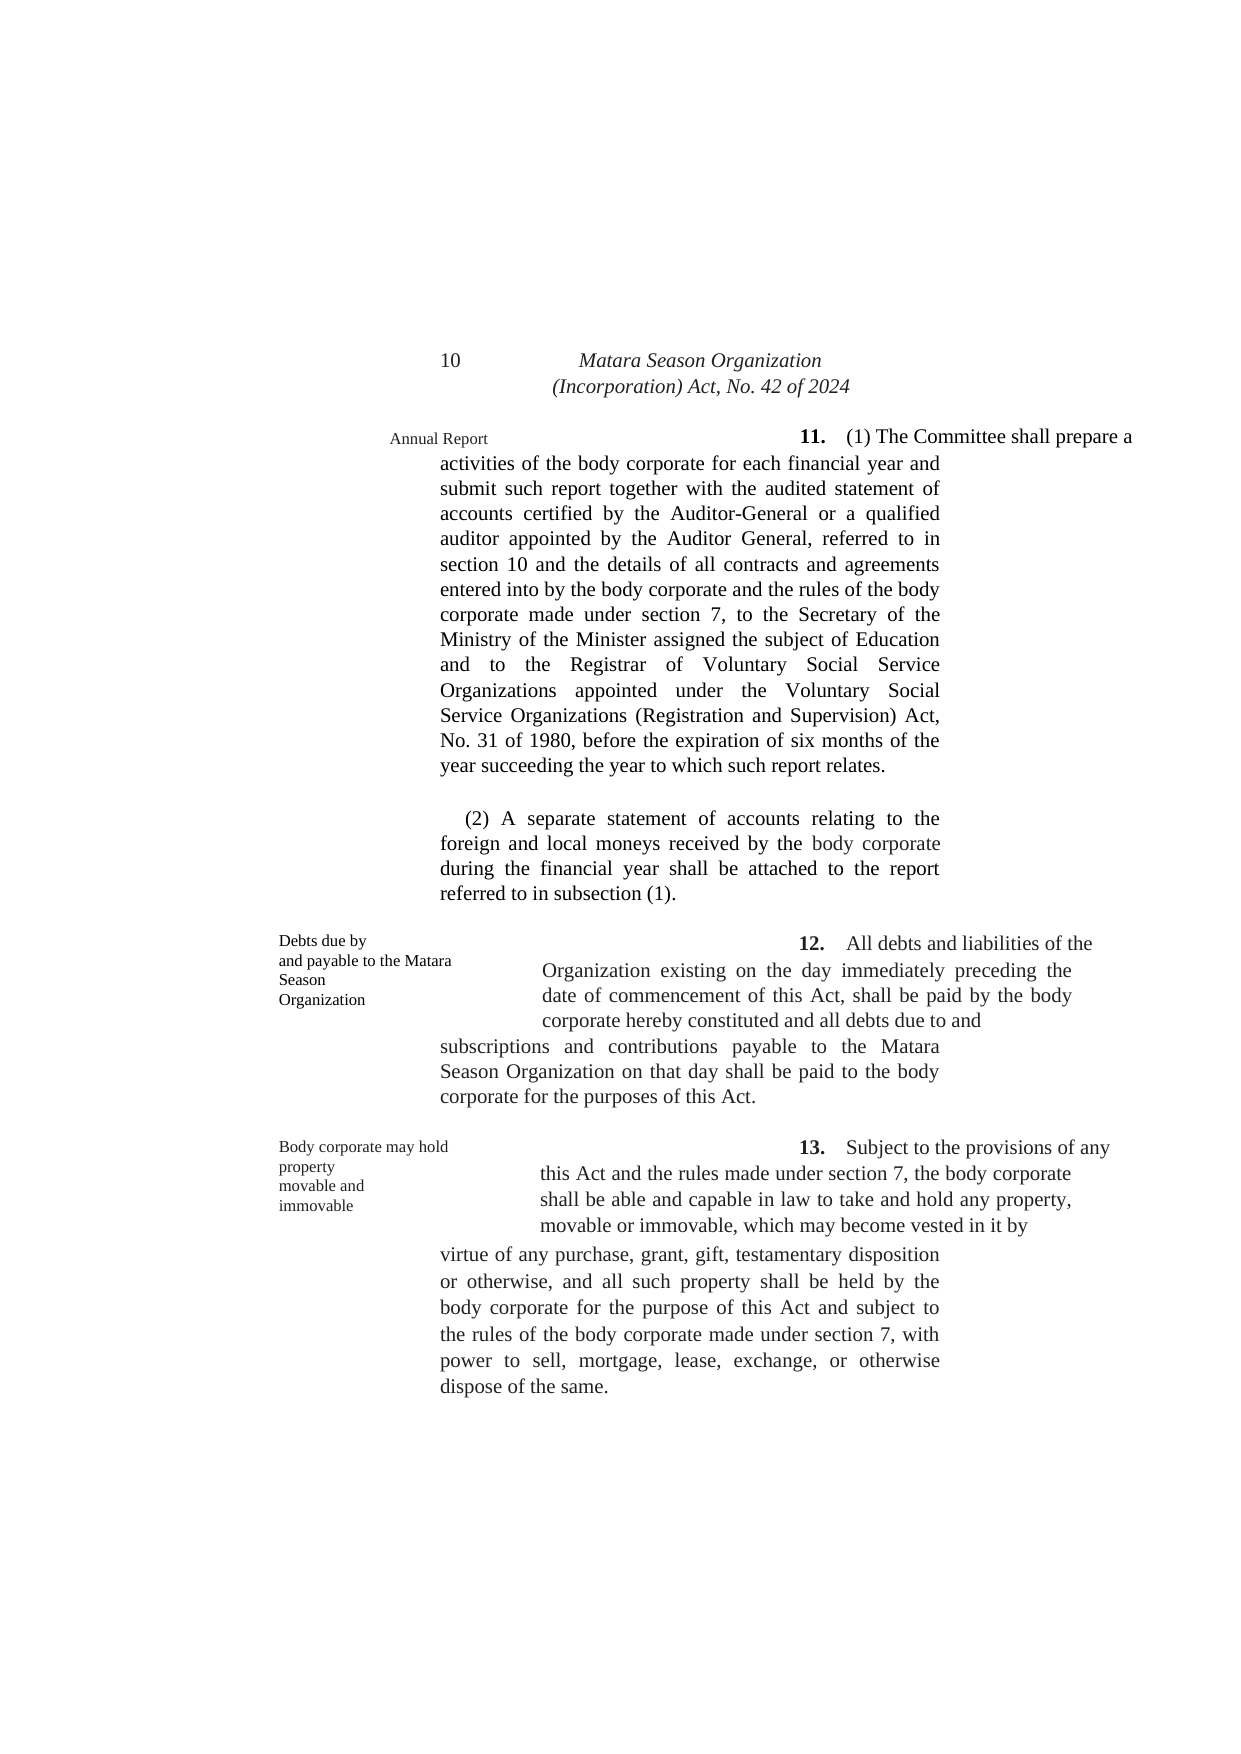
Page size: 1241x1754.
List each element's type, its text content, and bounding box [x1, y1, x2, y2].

table_cell Organization existing on the day immediately preceding the date of commencement of this Act, shall be paid by the body corporate hereby constituted and all debts due to and [521, 955, 1147, 1033]
table_header (1) The Committee shall prepare a report of the [834, 419, 1147, 450]
text subscriptions and contributions payable to the Matara Season Organization on that day shall be paid to the body corporate for the purposes of this Act. [440, 1034, 941, 1108]
text virtue of any purchase, grant, gift, testamentary disposition or otherwise, and all such property shall be held by the body corporate for the purpose of this Act and subject to the rules of the body corporate made under section 7, with power to sell, mortgage, lease, exchange, or otherwise dispose of the same. [440, 1242, 941, 1398]
text (2) A separate statement of accounts relating to the foreign and local moneys received by the body corporate during the financial year shall be attached to the report referred to in subsection (1). [440, 805, 941, 904]
table_header Annual Report [208, 419, 521, 450]
table_header Subject to the provisions of any other written law, of [834, 1130, 1147, 1159]
text 10 Matara Season Organization (Incorporation) Act, No. 42 of 2024 [440, 348, 865, 399]
table_header 13. [521, 1130, 834, 1159]
table_cell this Act and the rules made under section 7, the body corporate shall be able and capable in law to take and hold any property, movable or immovable, which may become vested in it by [521, 1159, 1147, 1241]
table_header All debts and liabilities of the Matara Season [834, 924, 1147, 955]
text activities of the body corporate for each financial year and submit such report together with the audited statement of accounts certified by the Auditor-General or a qualified auditor appointed by the Auditor General, referred to in section 10 and the details of all contracts and agreements entered into by the body corporate and the rules of the body corporate made under section 7, to the Secretary of the Ministry of the Minister assigned the subject of Education and to the Registrar of Voluntary Social Service Organizations appointed under the Voluntary Social Service Organizations (Registration and Supervision) Act, No. 31 of 1980, before the expiration of six months of the year succeeding the year to which such report relates. [440, 451, 941, 777]
table_header 11. [521, 419, 834, 450]
table_header Body corporate may hold property movable and immovable [208, 1130, 521, 1241]
table_header Debts due by and payable to the Matara Season Organization [208, 924, 521, 1033]
table_header 12. [521, 924, 834, 955]
